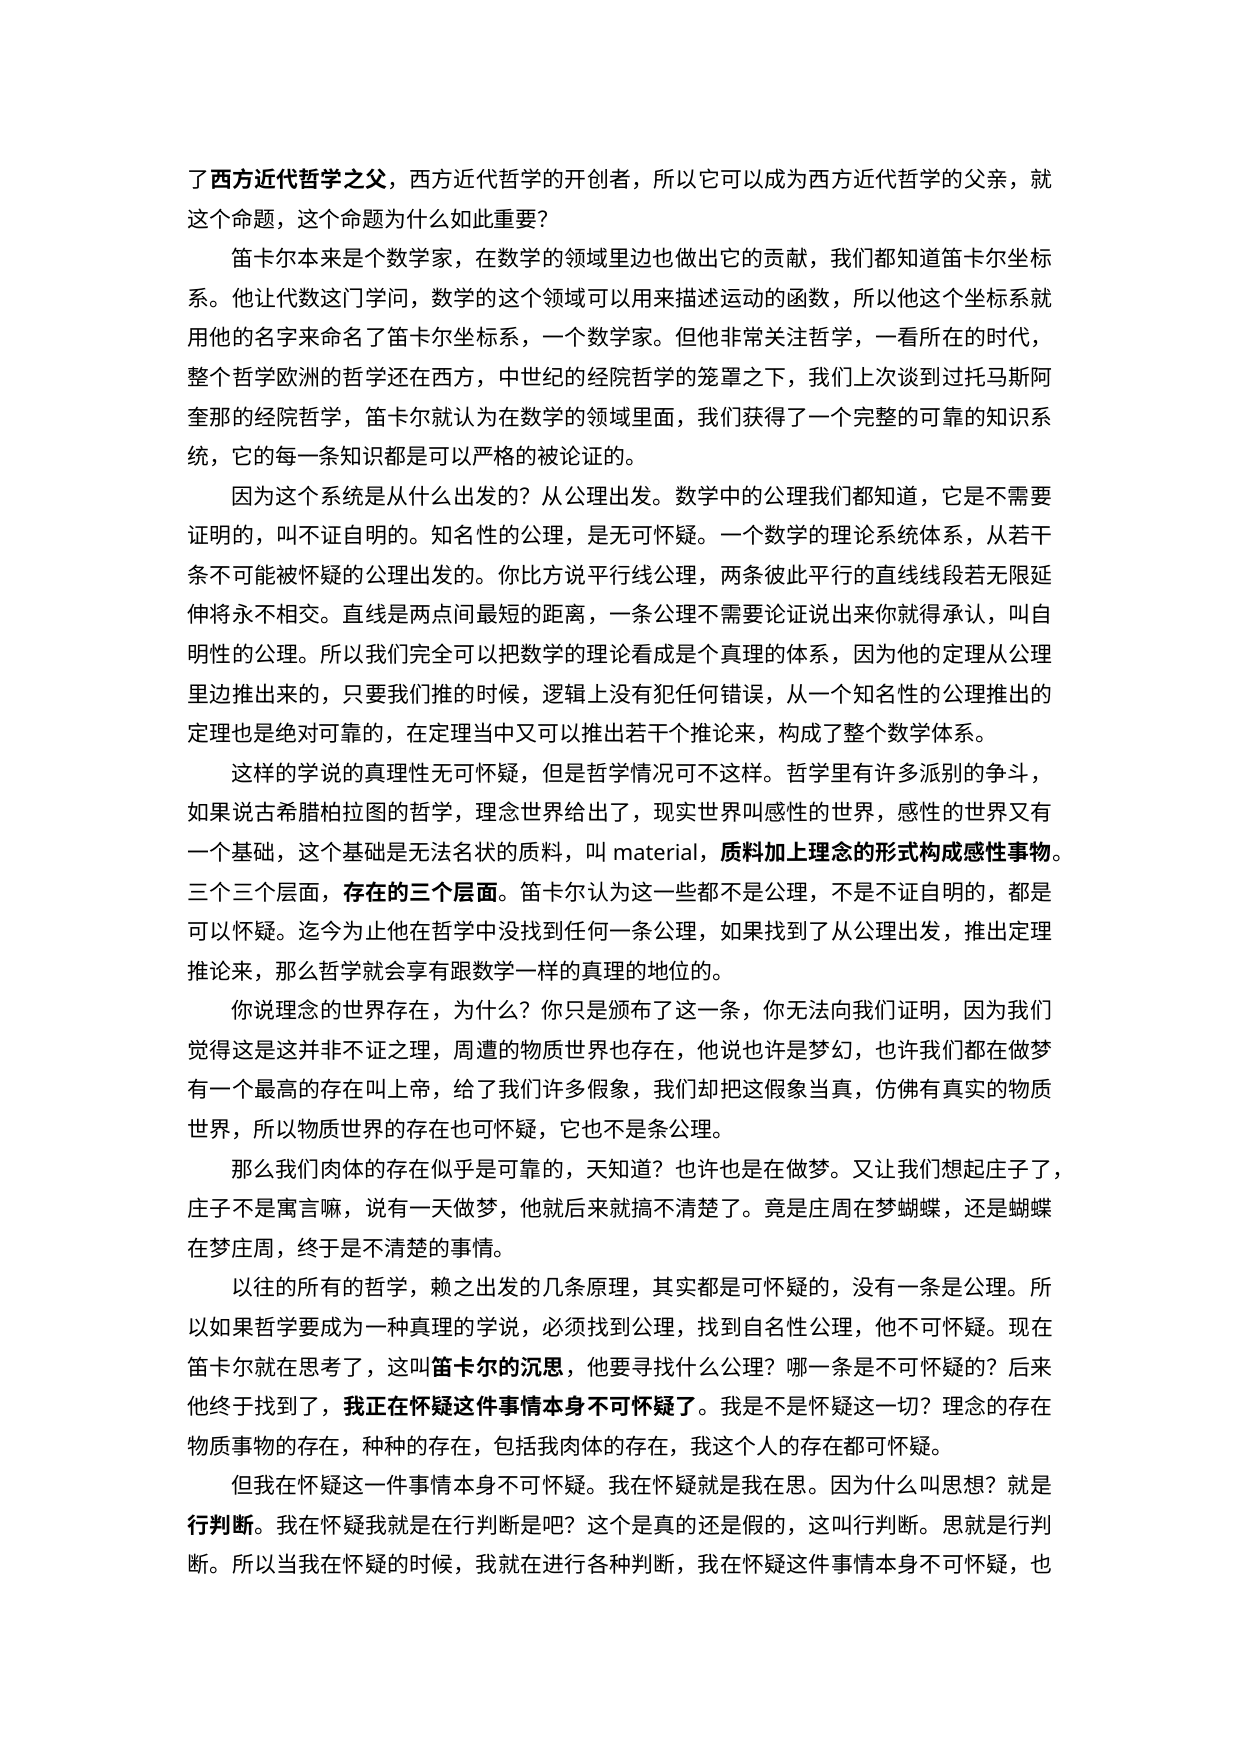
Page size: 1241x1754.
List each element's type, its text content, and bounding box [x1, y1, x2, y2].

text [187, 162, 1053, 233]
text 因为这个系统是从什么出发的？从公理出发。数学中的公理我们都知道，它是不需要证明的，叫不证自明的。知名性的公理，是无可怀疑。一个数学的理论系统体系，从若干条不可能被怀疑的公理出发的。你比方说平行线公理，两条彼此平行的直线线段若无限延伸将永不相交。直线是两点间最短的距离，一条公理不需要论证说出来你就得承认，叫自明性的公理。所以我们完全可以把数学的理论看成是个真理的体系，因为他的定理从公理里边推出来的，只要我们推的时候，逻辑上没有犯任何错误，从一个知名性的公理推出的定理也是绝对可靠的，在定理当中又可以推出若干个推论来，构成了整个数学体系。 [187, 479, 1053, 748]
text 你说理念的世界存在，为什么？你只是颁布了这一条，你无法向我们证明，因为我们觉得这是这并非不证之理，周遭的物质世界也存在，他说也许是梦幻，也许我们都在做梦，有一个最高的存在叫上帝，给了我们许多假象，我们却把这假象当真，仿佛有真实的物质世界，所以物质世界的存在也可怀疑，它也不是条公理。 [187, 993, 1053, 1144]
text 这样的学说的真理性无可怀疑，但是哲学情况可不这样。哲学里有许多派别的争斗，如果说古希腊柏拉图的哲学，理念世界给出了，现实世界叫感性的世界，感性的世界又有一个基础，这个基础是无法名状的质料，叫material，质料加上理念的形式构成感性事物。三个三个层面，存在的三个层面。笛卡尔认为这一些都不是公理，不是不证自明的，都是可以怀疑。迄今为止他在哲学中没找到任何一条公理，如果找到了从公理出发，推出定理推论来，那么哲学就会享有跟数学一样的真理的地位的。 [187, 756, 1053, 985]
text 那么我们肉体的存在似乎是可靠的，天知道？也许也是在做梦。又让我们想起庄子了，庄子不是寓言嘛，说有一天做梦，他就后来就搞不清楚了。竟是庄周在梦蝴蝶，还是蝴蝶在梦庄周，终于是不清楚的事情。 [187, 1152, 1053, 1262]
text 笛卡尔本来是个数学家，在数学的领域里边也做出它的贡献，我们都知道笛卡尔坐标系。他让代数这门学问，数学的这个领域可以用来描述运动的函数，所以他这个坐标系就用他的名字来命名了笛卡尔坐标系，一个数学家。但他非常关注哲学，一看所在的时代，整个哲学欧洲的哲学还在西方，中世纪的经院哲学的笼罩之下，我们上次谈到过托马斯阿奎那的经院哲学，笛卡尔就认为在数学的领域里面，我们获得了一个完整的可靠的知识系统，它的每一条知识都是可以严格的被论证的。 [187, 241, 1053, 471]
text 以往的所有的哲学，赖之出发的几条原理，其实都是可怀疑的，没有一条是公理。所以如果哲学要成为一种真理的学说，必须找到公理，找到自名性公理，他不可怀疑。现在笛卡尔就在思考了，这叫笛卡尔的沉思，他要寻找什么公理？哪一条是不可怀疑的？后来他终于找到了，我正在怀疑这件事情本身不可怀疑了。我是不是怀疑这一切？理念的存在，物质事物的存在，种种的存在，包括我肉体的存在，我这个人的存在都可怀疑。 [187, 1270, 1053, 1460]
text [187, 1468, 1053, 1579]
